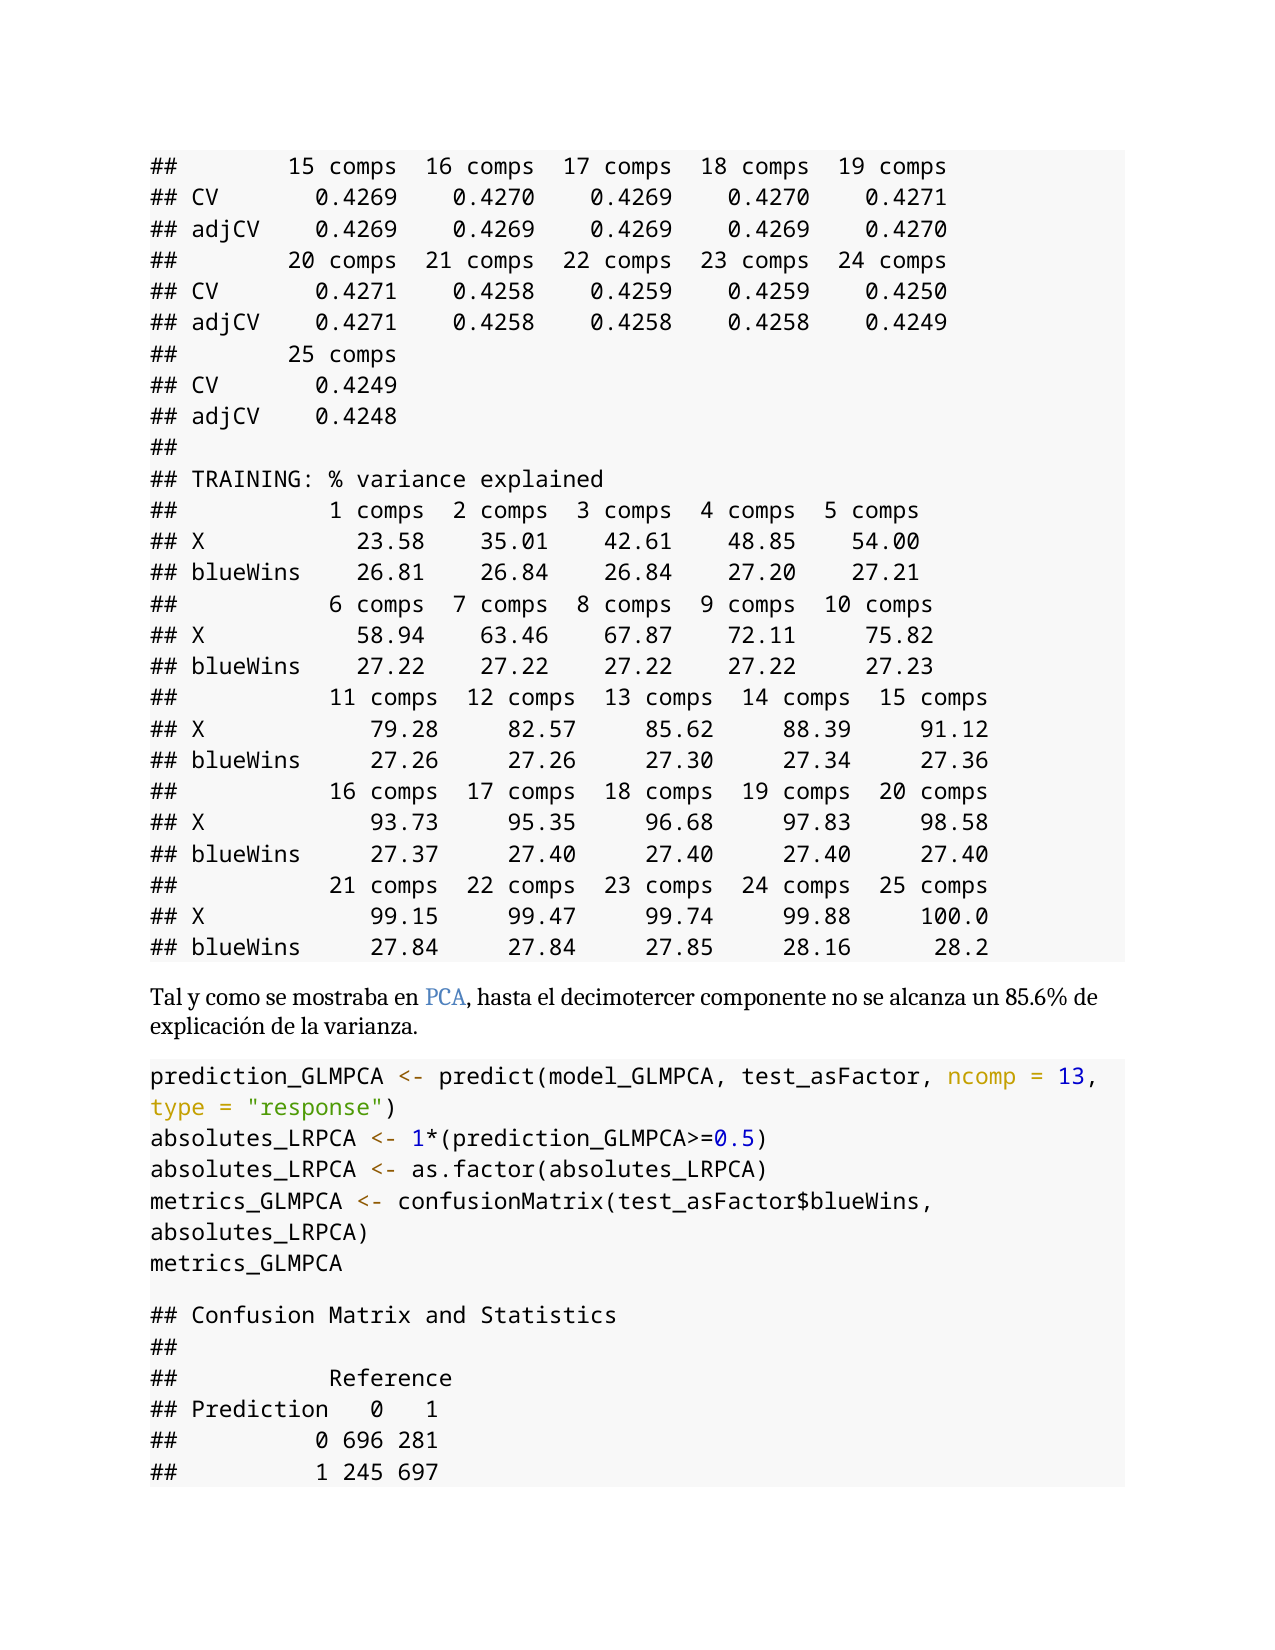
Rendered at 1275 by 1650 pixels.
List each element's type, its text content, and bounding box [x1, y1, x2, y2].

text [150, 150, 1125, 962]
text prediction_GLMPCA <- predict(model_GLMPCA, test_asFactor, ncomp = 13, type = "response") absolutes_LRPCA <- 1*(prediction_GLMPCA>=0.5) absolutes_LRPCA <- as.factor(absolutes_LRPCA) metrics_GLMPCA <- confusionMatrix(test_asFactor$blueWins, absolutes_LRPCA) metrics_GLMPCA [150, 1059, 1125, 1278]
text Tal y como se mostraba en PCA, hasta el decimotercer componente no se alcanza un 85.6% de explicación de la varianza. [150, 983, 1125, 1041]
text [150, 1299, 1125, 1487]
